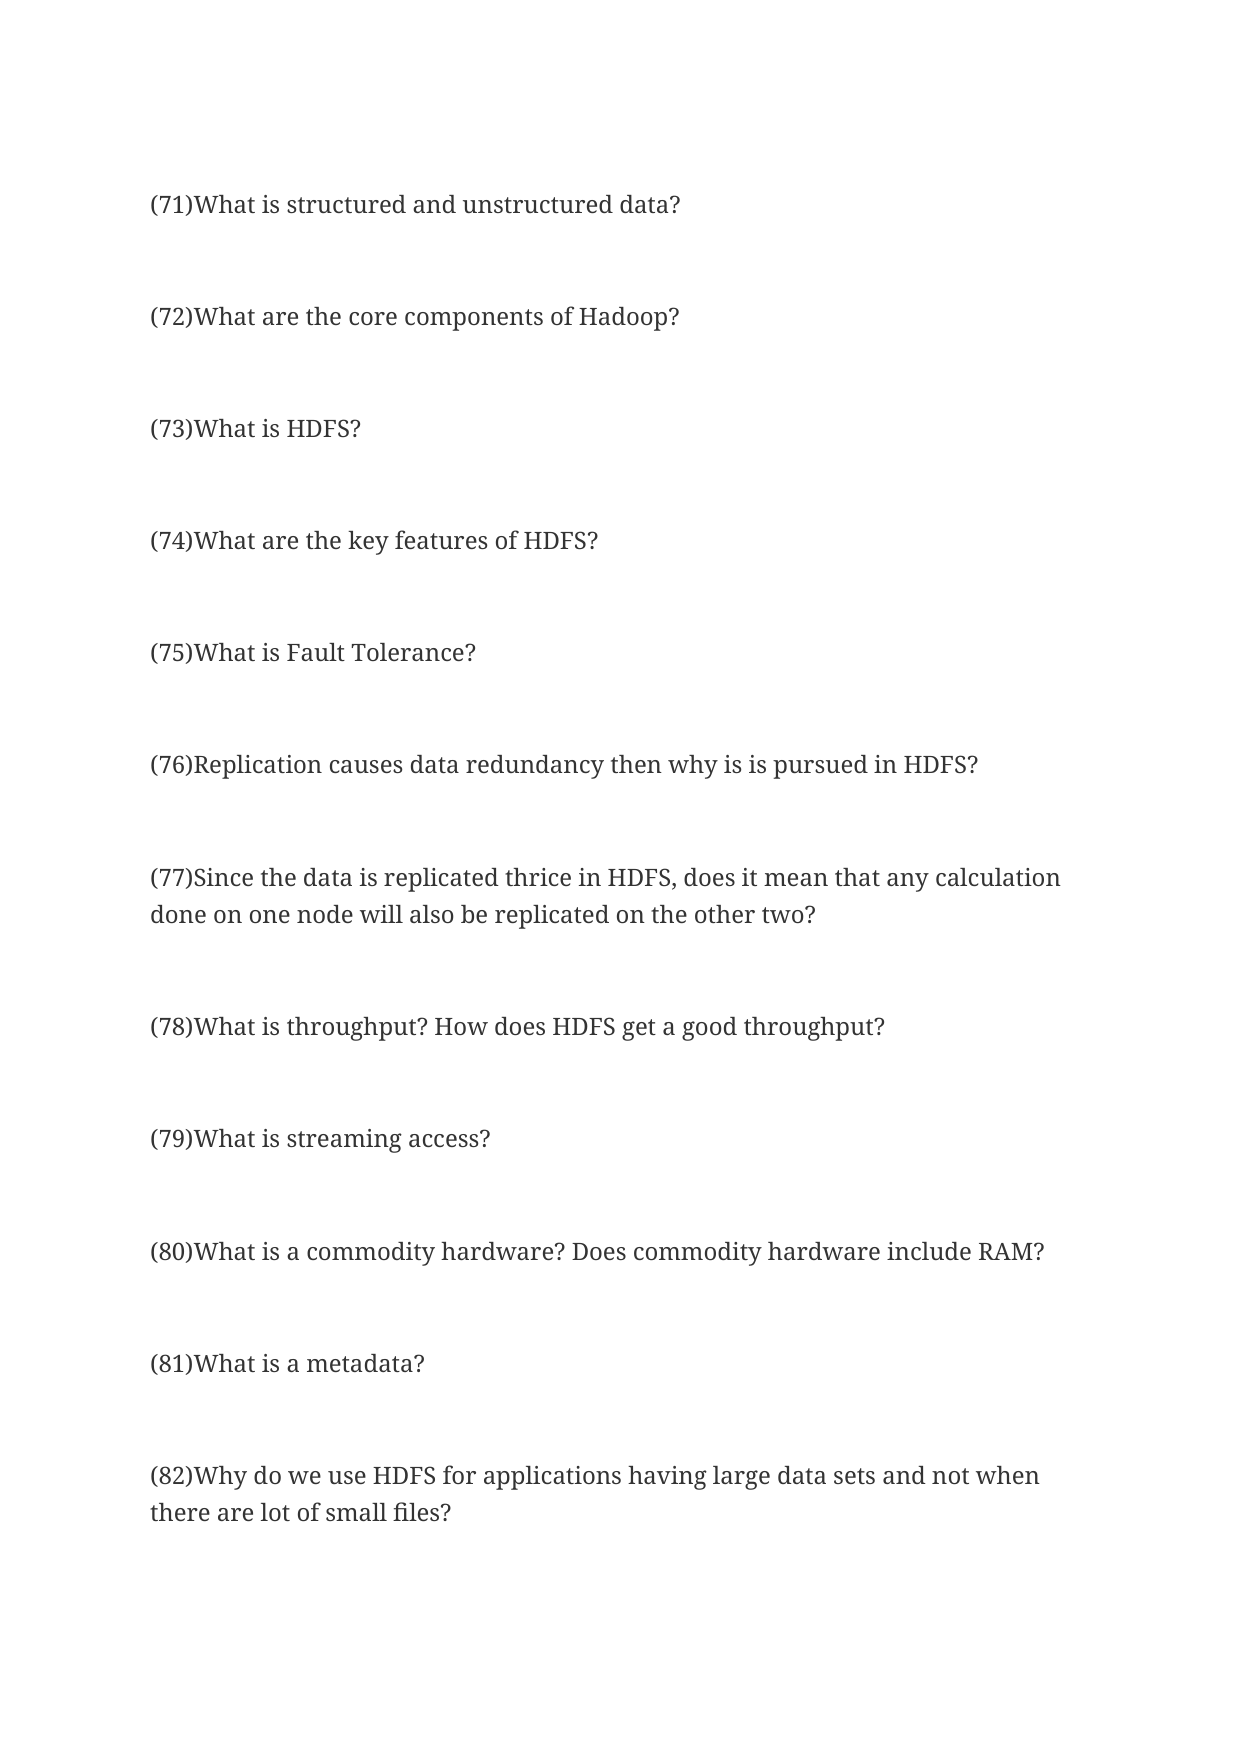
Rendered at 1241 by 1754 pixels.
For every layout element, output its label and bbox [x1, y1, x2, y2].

text [150, 150, 1090, 1604]
